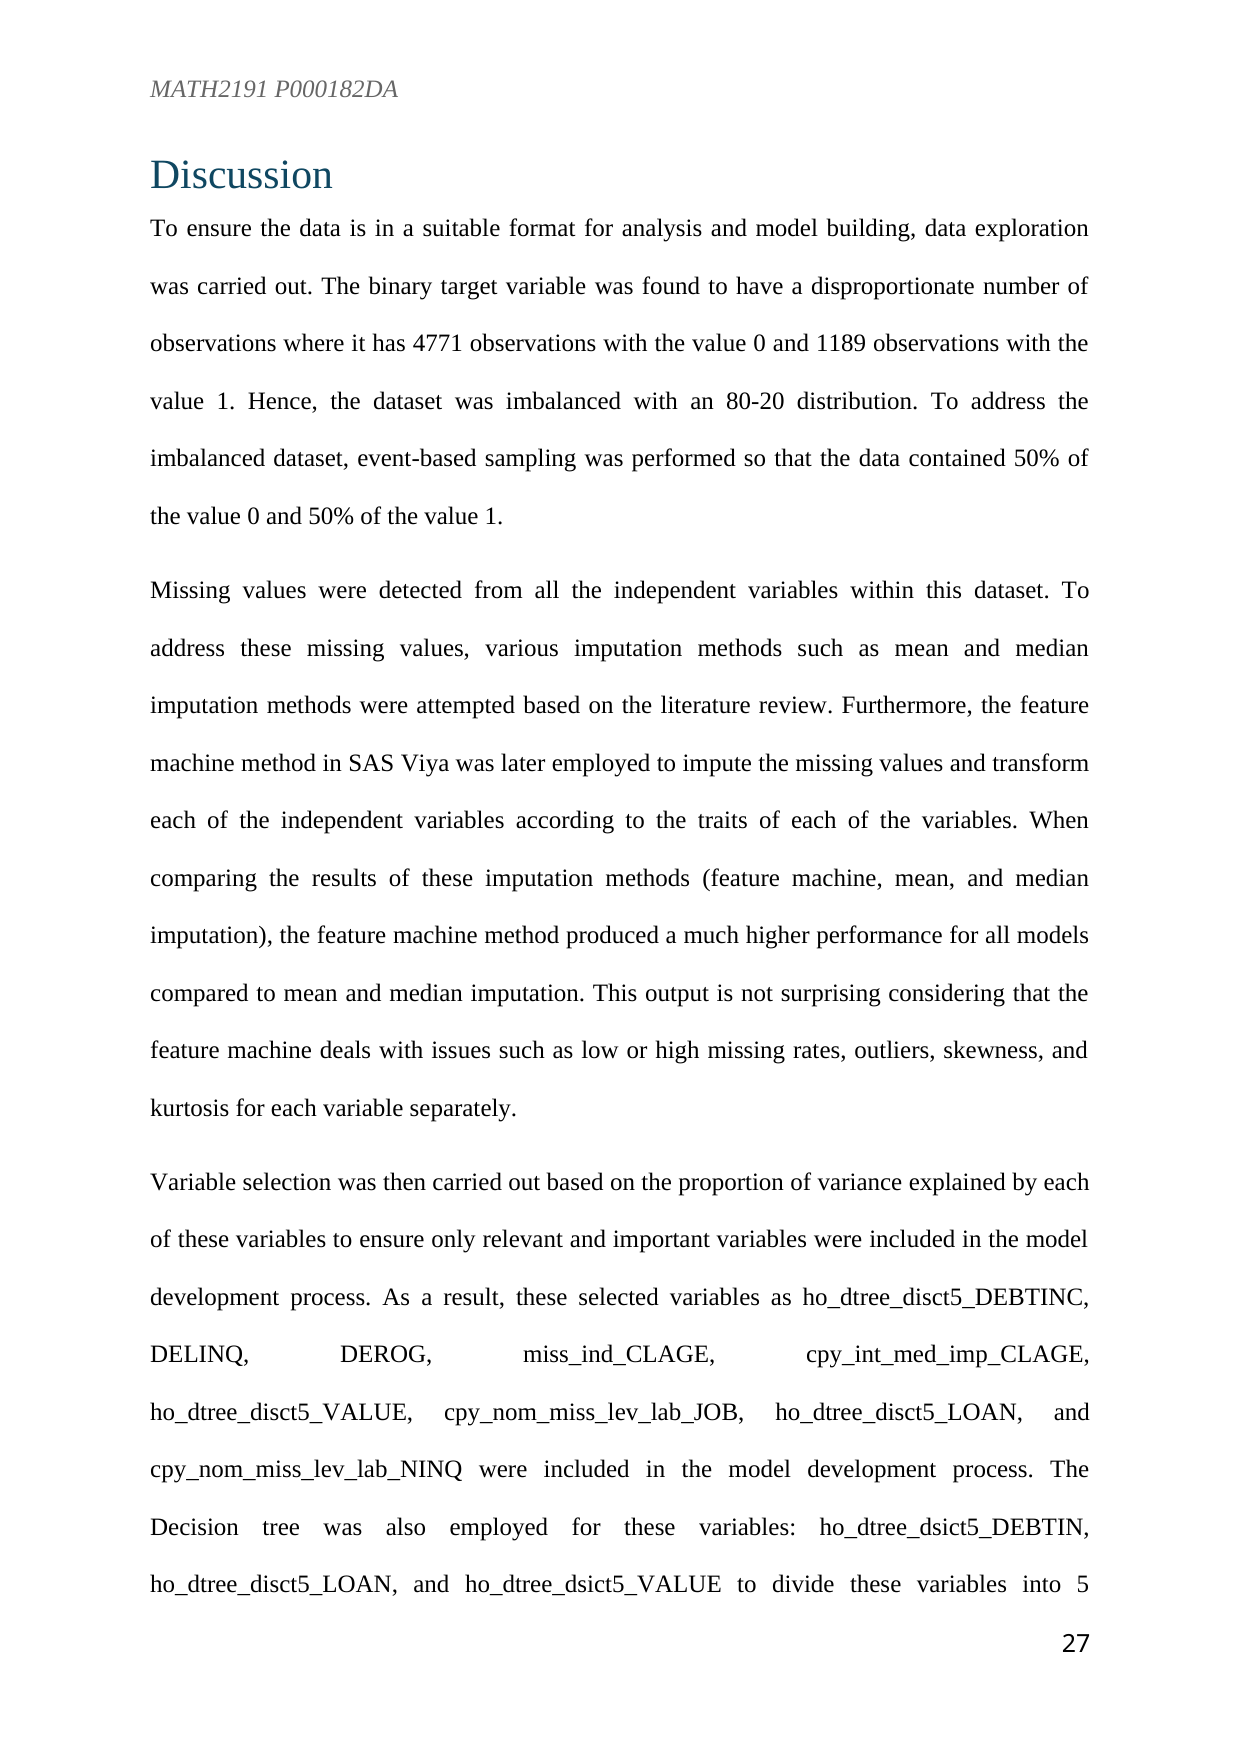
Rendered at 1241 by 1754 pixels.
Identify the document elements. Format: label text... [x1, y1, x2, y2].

text Missing values were detected from all the independent variables within this dataset. To address these missing values, various imputation methods such as mean and median imputation methods were attempted based on the literature review. Furthermore, the feature machine method in SAS Viya was later employed to impute the missing values and transform each of the independent variables according to the traits of each of the variables. When comparing the results of these imputation methods (feature machine, mean, and median imputation), the feature machine method produced a much higher performance for all models compared to mean and median imputation. This output is not surprising considering that the feature machine deals with issues such as low or high missing rates, outliers, skewness, and kurtosis for each variable separately. [150, 575, 1090, 1121]
text To ensure the data is in a suitable format for analysis and model building, data exploration was carried out. The binary target variable was found to have a disproportionate number of observations where it has 4771 observations with the value 0 and 1189 observations with the value 1. Hence, the dataset was imbalanced with an 80-20 distribution. To address the imbalanced dataset, event-based sampling was performed so that the data contained 50% of the value 0 and 50% of the value 1. [150, 213, 1090, 530]
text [150, 1167, 1090, 1598]
subtitle Discussion [150, 150, 1090, 198]
